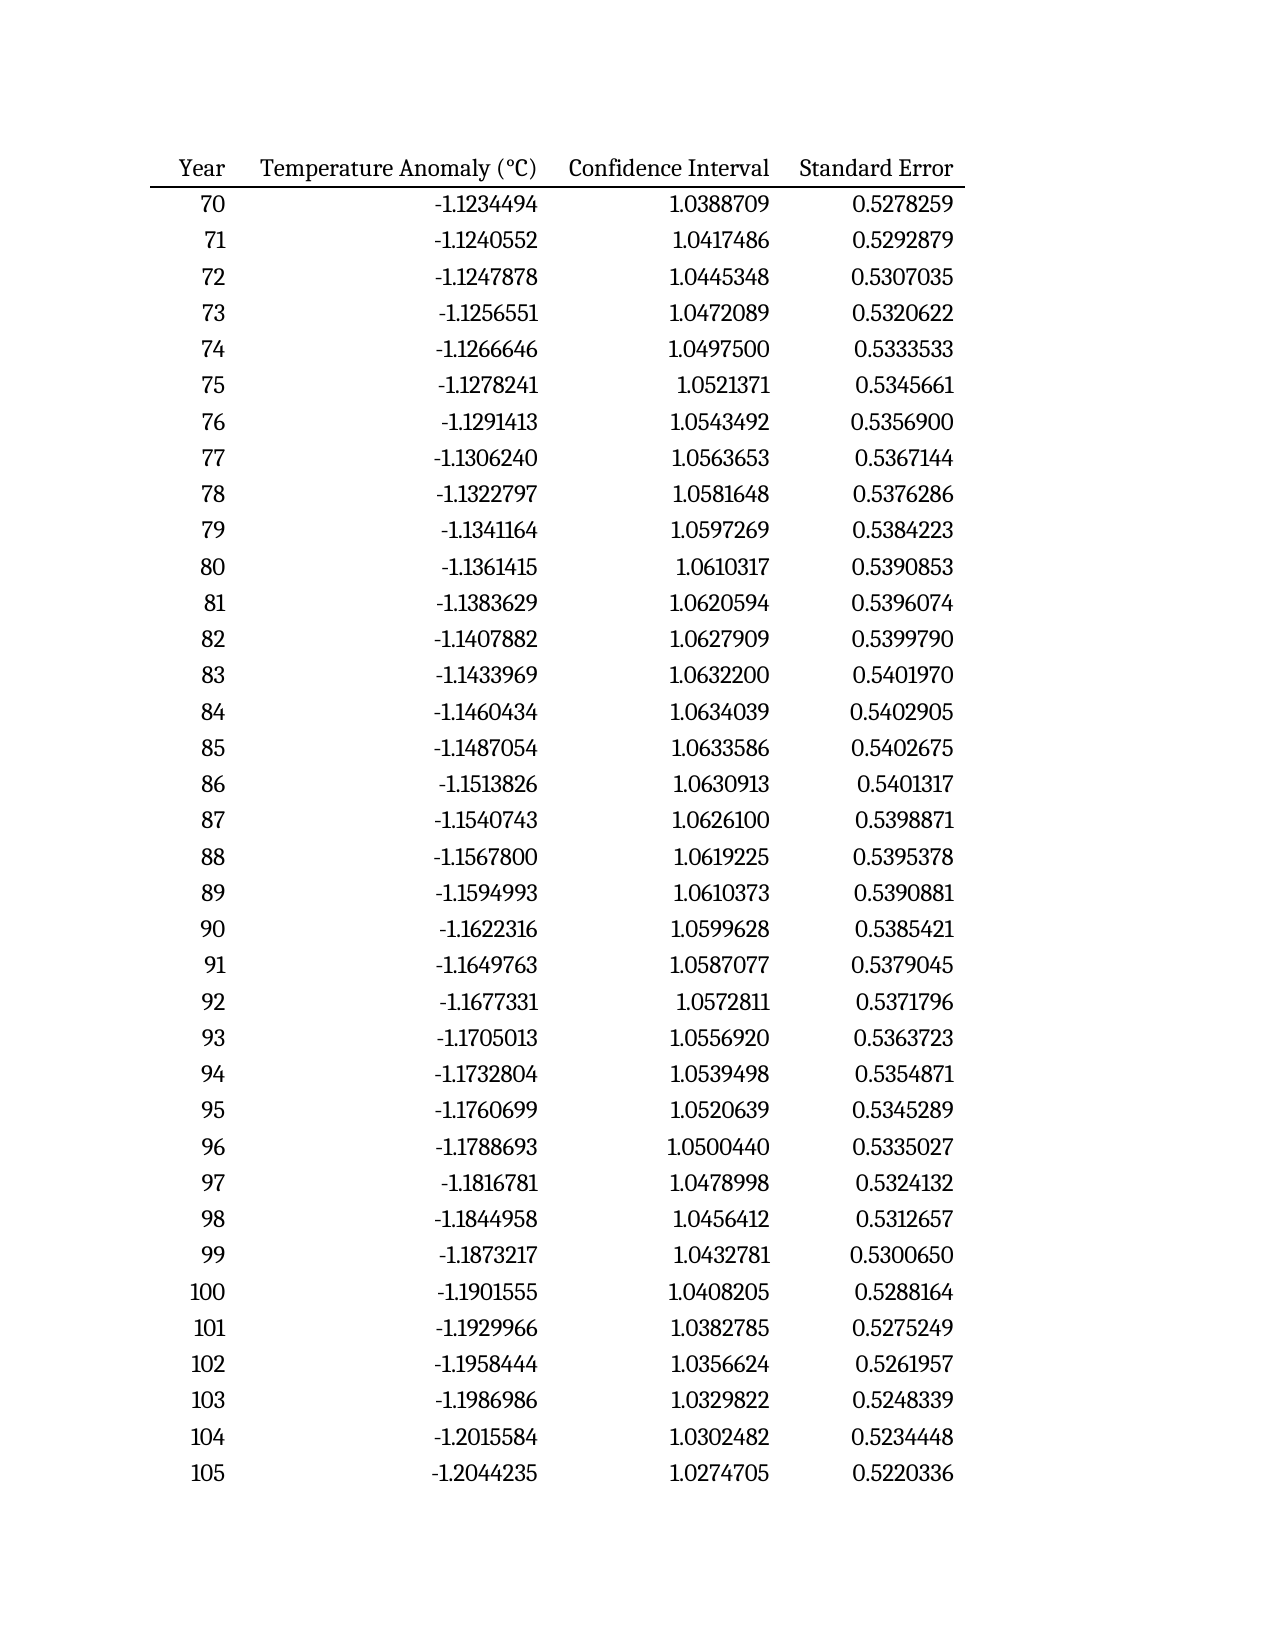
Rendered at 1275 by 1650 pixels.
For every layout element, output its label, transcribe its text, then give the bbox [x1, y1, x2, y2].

table_header Confidence Interval [549, 150, 781, 186]
table_header Standard Error [781, 150, 965, 186]
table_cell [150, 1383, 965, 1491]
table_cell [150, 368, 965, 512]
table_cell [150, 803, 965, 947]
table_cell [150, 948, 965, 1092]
table_header Temperature Anomaly (°C) [236, 150, 549, 186]
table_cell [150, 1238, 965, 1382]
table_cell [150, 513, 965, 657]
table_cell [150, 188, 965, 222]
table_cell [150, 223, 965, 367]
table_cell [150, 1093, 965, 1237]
table_header Year [150, 150, 236, 186]
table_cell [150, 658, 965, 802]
